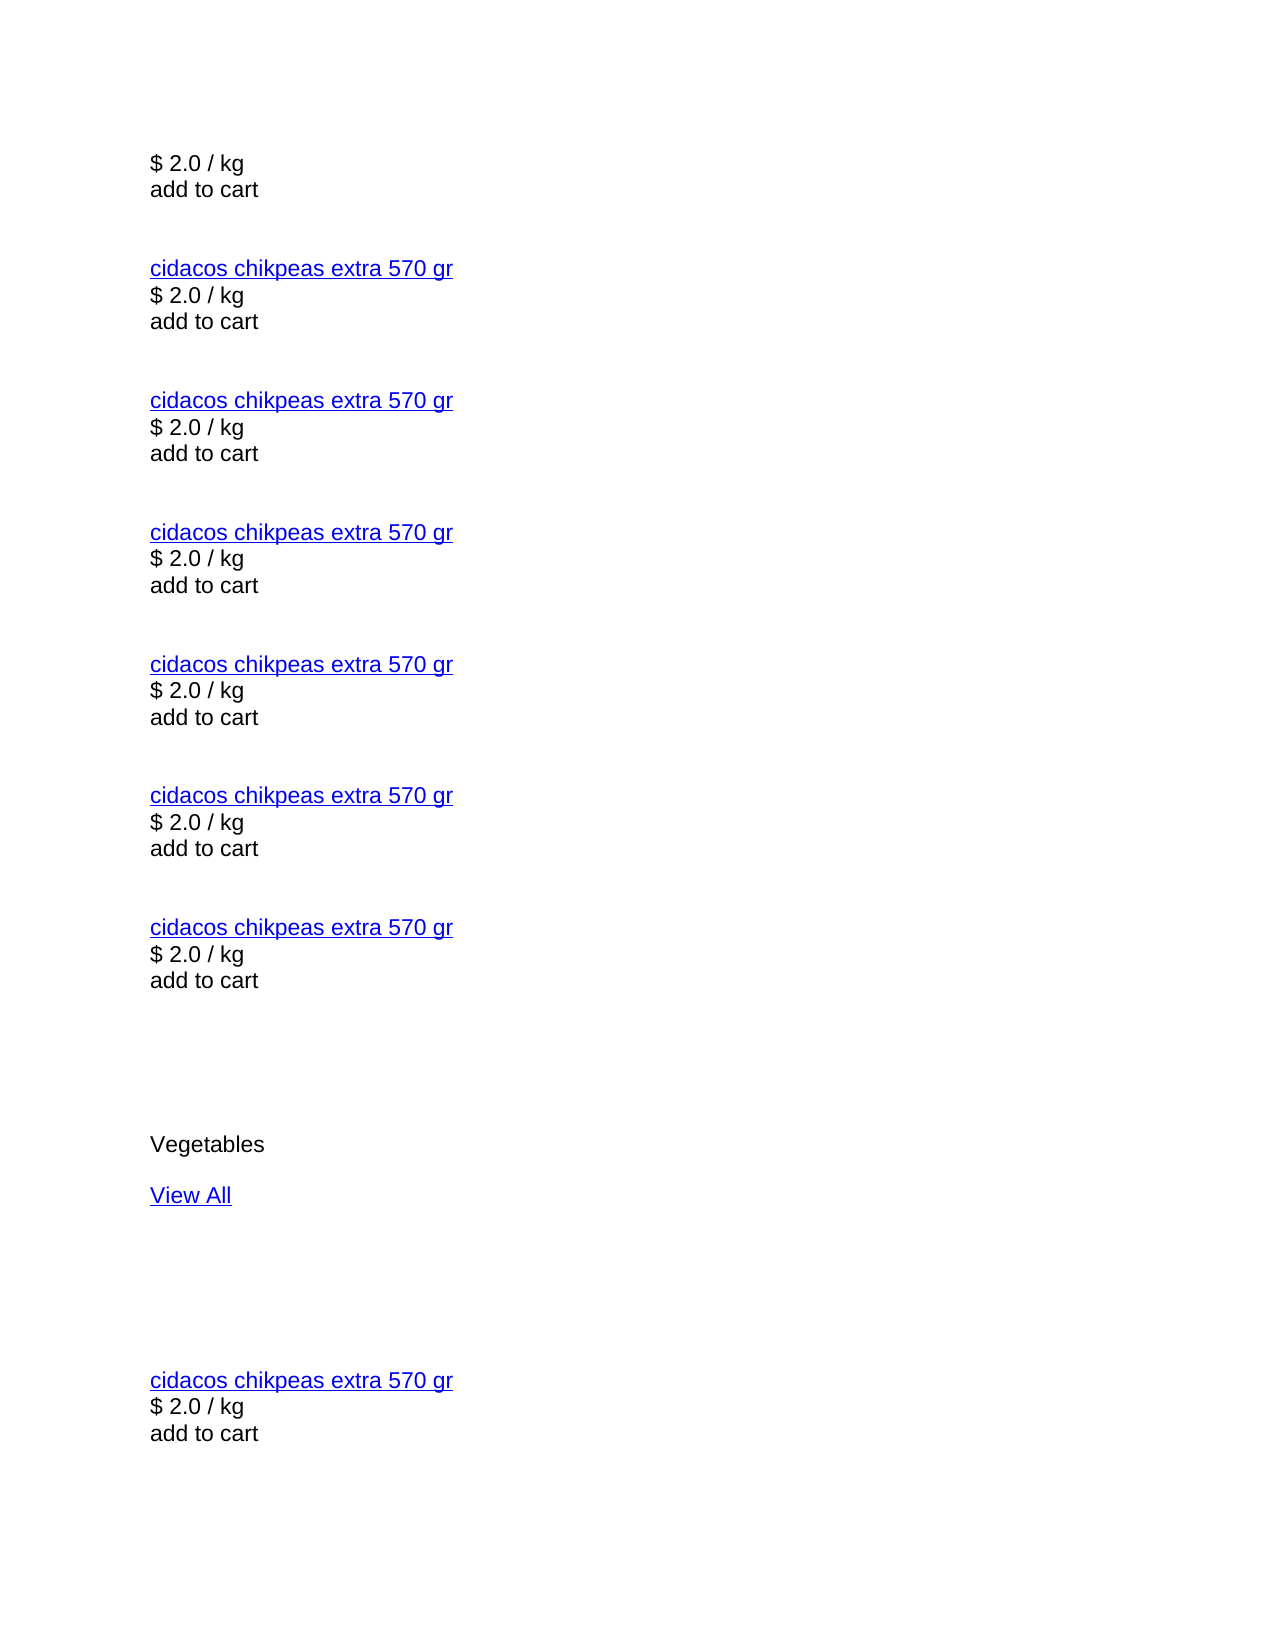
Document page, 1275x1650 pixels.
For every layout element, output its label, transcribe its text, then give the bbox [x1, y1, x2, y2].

text cidacos chikpeas extra 570 gr [150, 255, 1125, 282]
text $ 2.0 / kg [150, 150, 1125, 176]
text cidacos chikpeas extra 570 gr [150, 519, 1125, 545]
text cidacos chikpeas extra 570 gr [150, 782, 1125, 809]
text cidacos chikpeas extra 570 gr [150, 387, 1125, 413]
text $ 2.0 / kg [150, 1393, 1125, 1419]
text $ 2.0 / kg [150, 282, 1125, 308]
text add to cart [150, 440, 1125, 466]
text cidacos chikpeas extra 570 gr [150, 914, 1125, 941]
text add to cart [150, 176, 1125, 203]
text Vegetables [150, 1131, 1125, 1157]
text $ 2.0 / kg [150, 545, 1125, 572]
text $ 2.0 / kg [150, 941, 1125, 967]
text add to cart [150, 308, 1125, 334]
text add to cart [150, 835, 1125, 862]
text add to cart [150, 572, 1125, 598]
text $ 2.0 / kg [150, 677, 1125, 703]
text add to cart [150, 967, 1125, 993]
text View All [150, 1182, 1125, 1209]
text $ 2.0 / kg [150, 413, 1125, 440]
text cidacos chikpeas extra 570 gr [150, 1367, 1125, 1393]
text add to cart [150, 703, 1125, 730]
text cidacos chikpeas extra 570 gr [150, 651, 1125, 677]
text $ 2.0 / kg [150, 809, 1125, 835]
text add to cart [150, 1419, 1125, 1446]
